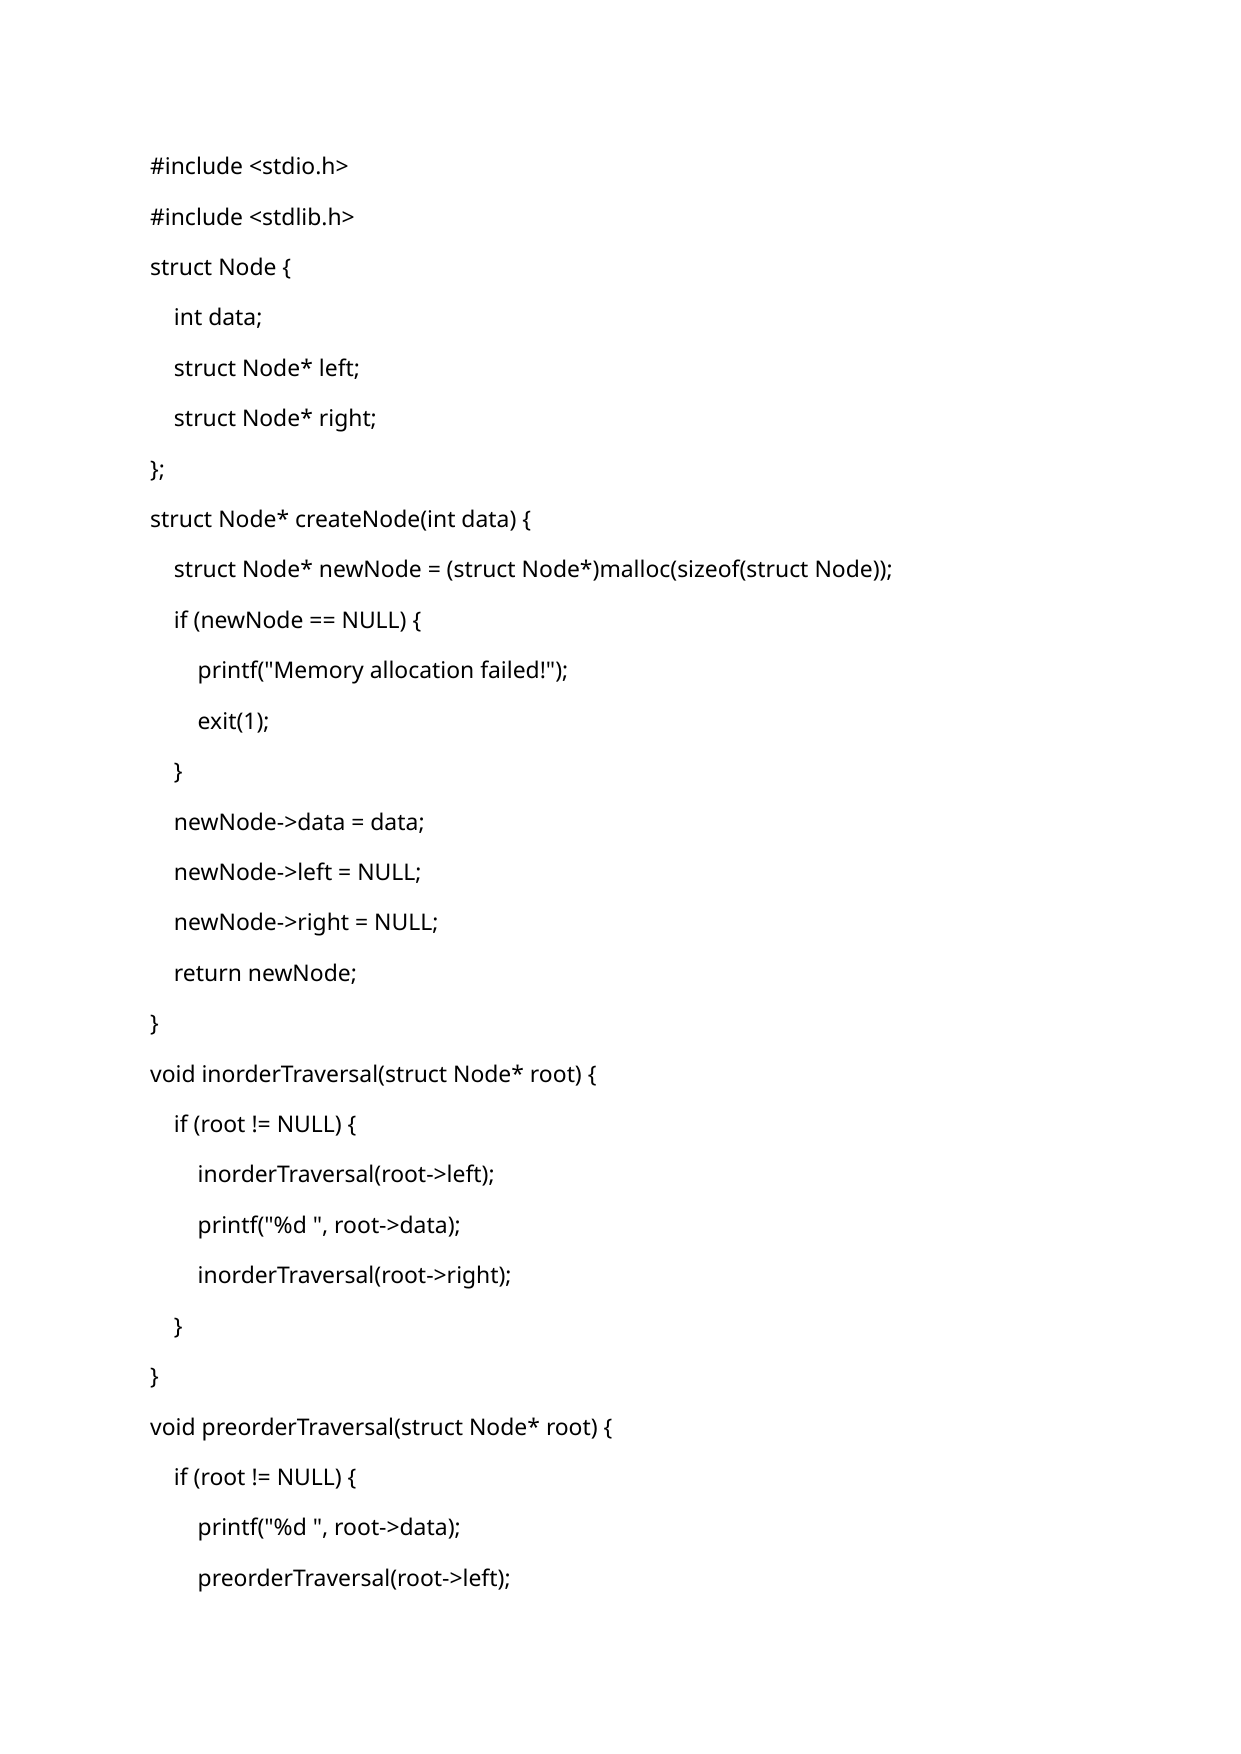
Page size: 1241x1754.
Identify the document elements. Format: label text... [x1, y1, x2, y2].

text newNode->left = NULL; [150, 856, 1090, 887]
text #include <stdio.h> [150, 150, 1090, 181]
text printf("%d ", root->data); [150, 1511, 1090, 1542]
text } [150, 1360, 1090, 1391]
text printf("%d ", root->data); [150, 1209, 1090, 1240]
text } [150, 1007, 1090, 1038]
text } [150, 1309, 1090, 1341]
text inorderTraversal(root->right); [150, 1259, 1090, 1290]
text struct Node* newNode = (struct Node*)malloc(sizeof(struct Node)); [150, 553, 1090, 584]
text }; [150, 452, 1090, 484]
text if (root != NULL) { [150, 1461, 1090, 1492]
text if (root != NULL) { [150, 1108, 1090, 1139]
text #include <stdlib.h> [150, 200, 1090, 232]
text struct Node { [150, 251, 1090, 282]
text void preorderTraversal(struct Node* root) { [150, 1410, 1090, 1442]
text preorderTraversal(root->left); [150, 1562, 1090, 1593]
text if (newNode == NULL) { [150, 604, 1090, 635]
text newNode->data = data; [150, 805, 1090, 837]
text int data; [150, 301, 1090, 332]
text struct Node* left; [150, 352, 1090, 383]
text inorderTraversal(root->left); [150, 1158, 1090, 1189]
text printf("Memory allocation failed!"); [150, 654, 1090, 685]
text exit(1); [150, 704, 1090, 736]
text struct Node* createNode(int data) { [150, 503, 1090, 534]
text return newNode; [150, 957, 1090, 988]
text } [150, 755, 1090, 786]
text struct Node* right; [150, 402, 1090, 433]
text void inorderTraversal(struct Node* root) { [150, 1057, 1090, 1089]
text newNode->right = NULL; [150, 906, 1090, 937]
